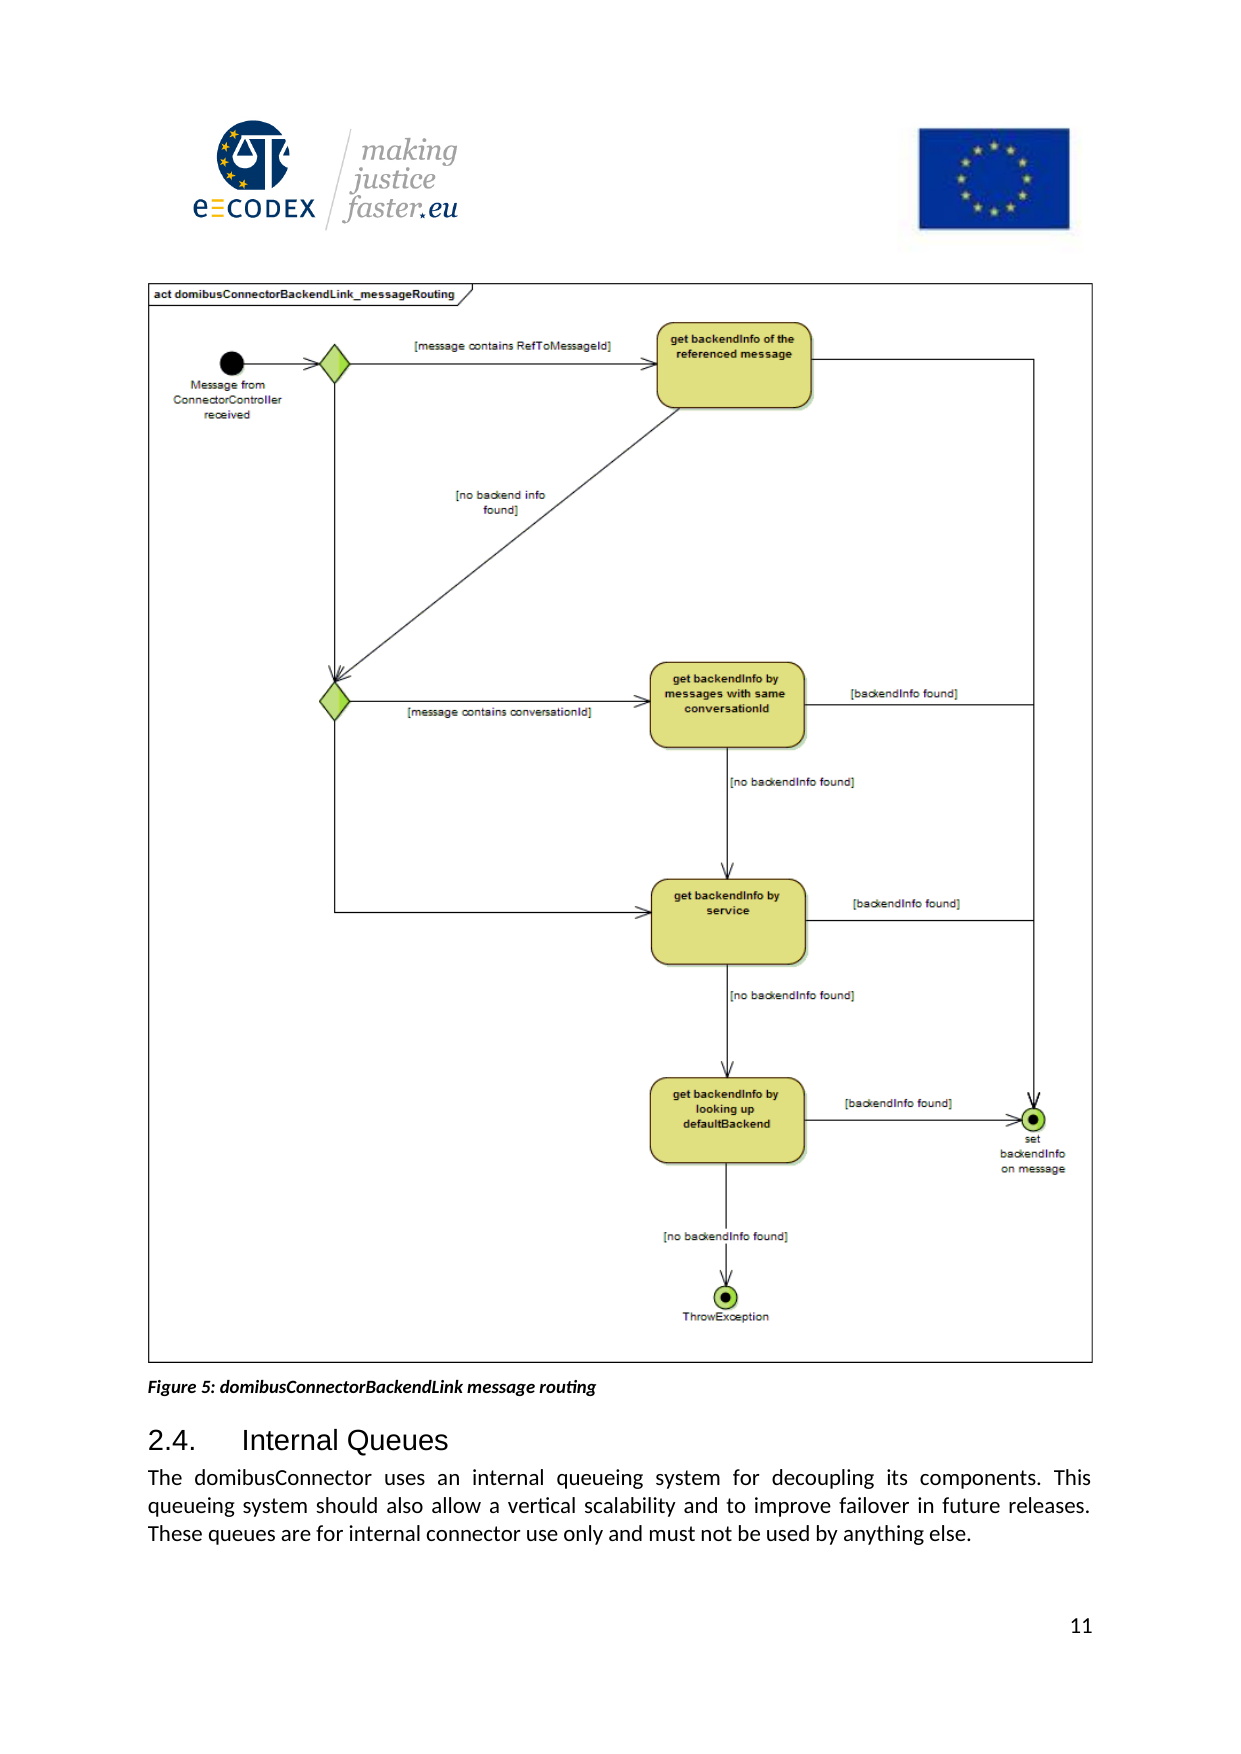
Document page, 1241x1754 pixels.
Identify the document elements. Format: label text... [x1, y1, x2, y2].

picture [147, 282, 1093, 1363]
picture [897, 98, 1093, 277]
subtitle Internal Queues [148, 1423, 1092, 1457]
text Figure 5: domibusConnectorBackendLink message routing [148, 1375, 1092, 1398]
picture [147, 73, 503, 277]
text The domibusConnector uses an internal queueing system for decoupling its components. This queueing system should also allow a vertical scalability and to improve failover in future releases. These queues are for internal connector use only and must not be used by anything else. [148, 1463, 1092, 1547]
